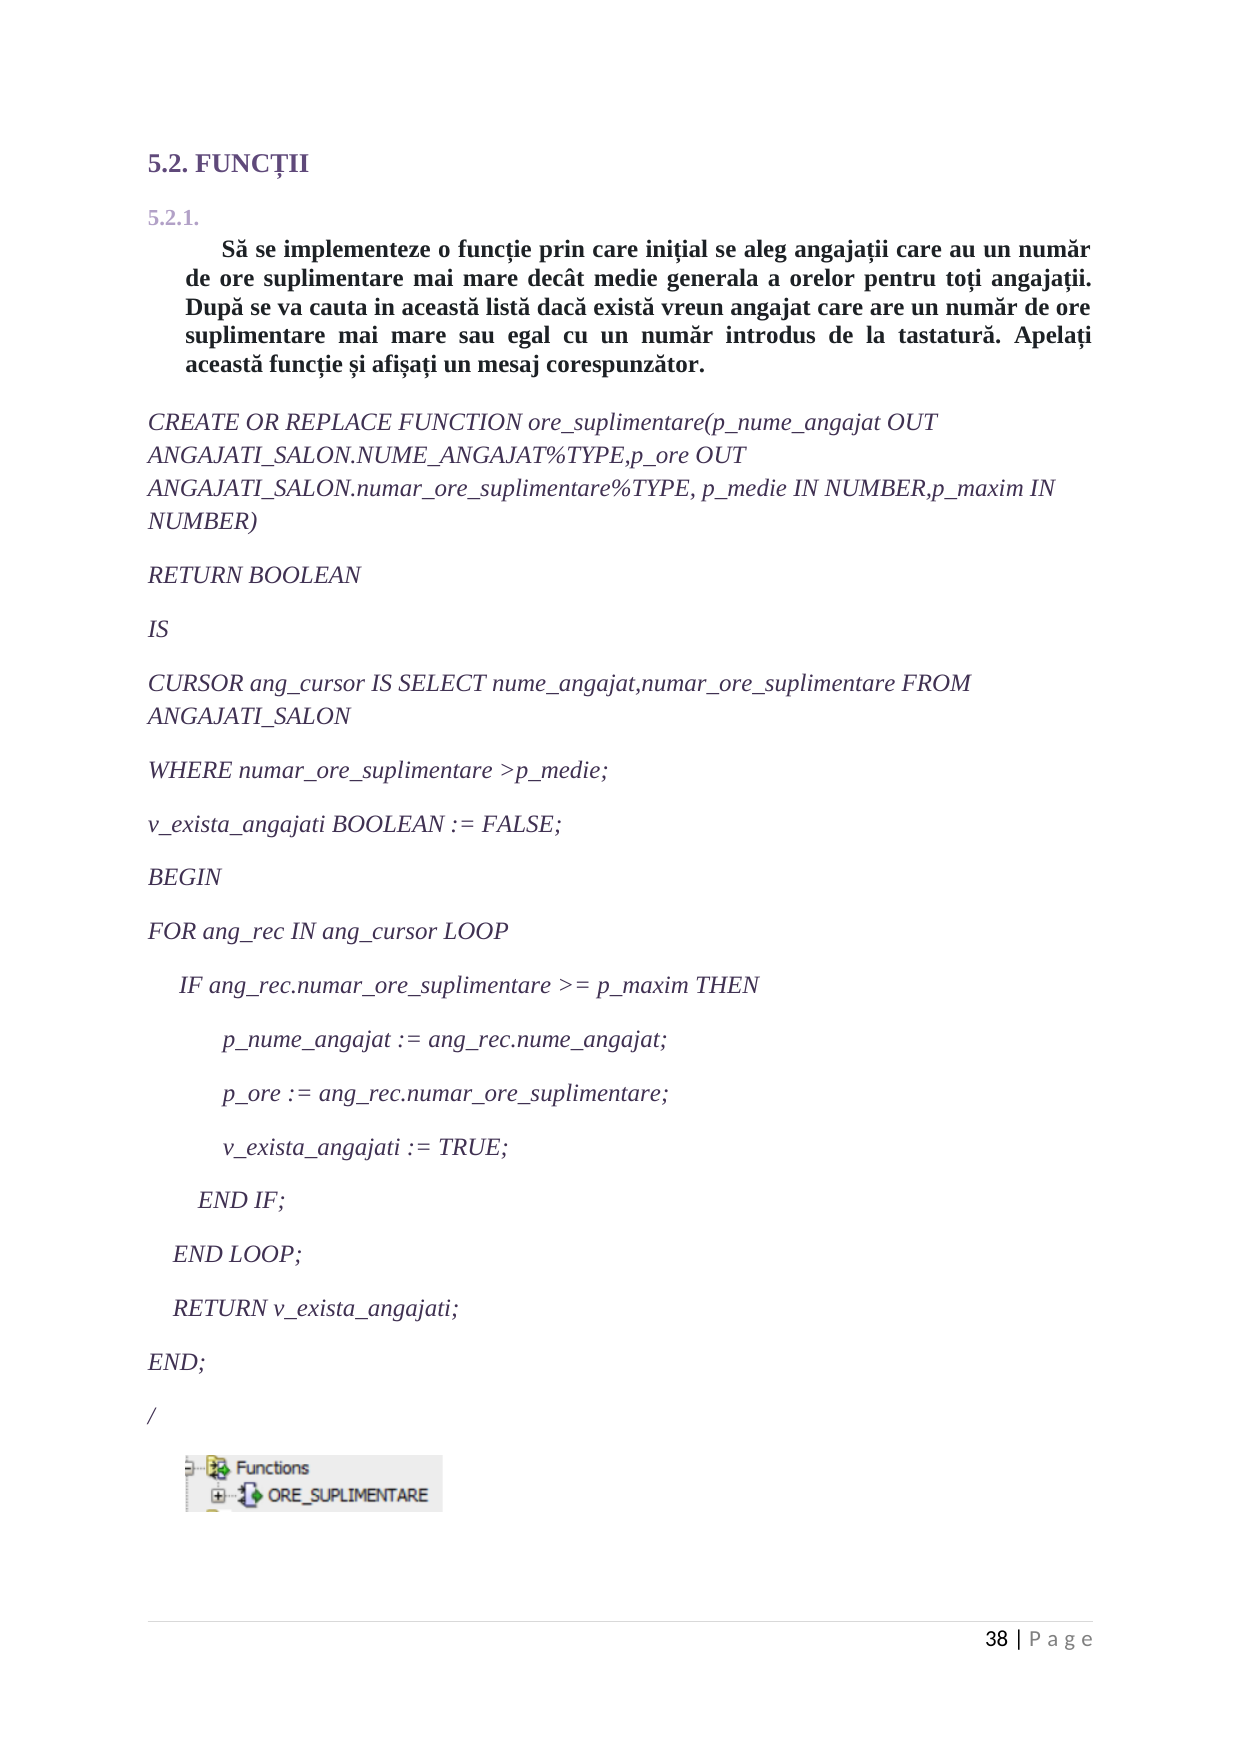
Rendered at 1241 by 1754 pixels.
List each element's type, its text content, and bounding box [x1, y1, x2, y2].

text v_exista_angajati := TRUE; [148, 1132, 1093, 1161]
subtitle 5.2.1. [148, 204, 1093, 231]
text Să se implementeze o funcție prin care inițial se aleg angajații care au un număr de ore suplimentare mai mare decât medie generala a orelor pentru toți angajații. După se va cauta in această listă dacă există vreun angajat care are un număr de ore suplimentare mai mare sau egal cu un număr introdus de la tastatură. Apelați această funcție și afișați un mesaj corespunzător. [185, 234, 1093, 378]
text FOR ang_rec IN ang_cursor LOOP [148, 916, 1093, 945]
text IS [148, 614, 1093, 643]
text BEGIN [148, 862, 1093, 891]
text v_exista_angajati BOOLEAN := FALSE; [148, 809, 1093, 837]
text p_ore := ang_rec.numar_ore_suplimentare; [148, 1078, 1093, 1107]
text END; [148, 1347, 1093, 1376]
text END LOOP; [148, 1239, 1093, 1268]
text END IF; [148, 1186, 1093, 1214]
picture [185, 1455, 443, 1512]
text IF ang_rec.numar_ore_suplimentare >= p_maxim THEN [148, 970, 1093, 999]
text RETURN v_exista_angajati; [148, 1293, 1093, 1322]
text WHERE numar_ore_suplimentare >p_medie; [148, 755, 1093, 783]
text CREATE OR REPLACE FUNCTION ore_suplimentare(p_nume_angajat OUT ANGAJATI_SALON.NUME_ANGAJAT%TYPE,p_ore OUT ANGAJATI_SALON.numar_ore_suplimentare%TYPE, p_medie IN NUMBER,p_maxim IN NUMBER) [148, 407, 1093, 535]
text p_nume_angajat := ang_rec.nume_angajat; [148, 1024, 1093, 1053]
subtitle 5.2. FUNCȚII [148, 148, 1093, 179]
text RETURN BOOLEAN [148, 560, 1093, 589]
text CURSOR ang_cursor IS SELECT nume_angajat,numar_ore_suplimentare FROM ANGAJATI_SALON [148, 668, 1093, 730]
text / [148, 1401, 1093, 1430]
